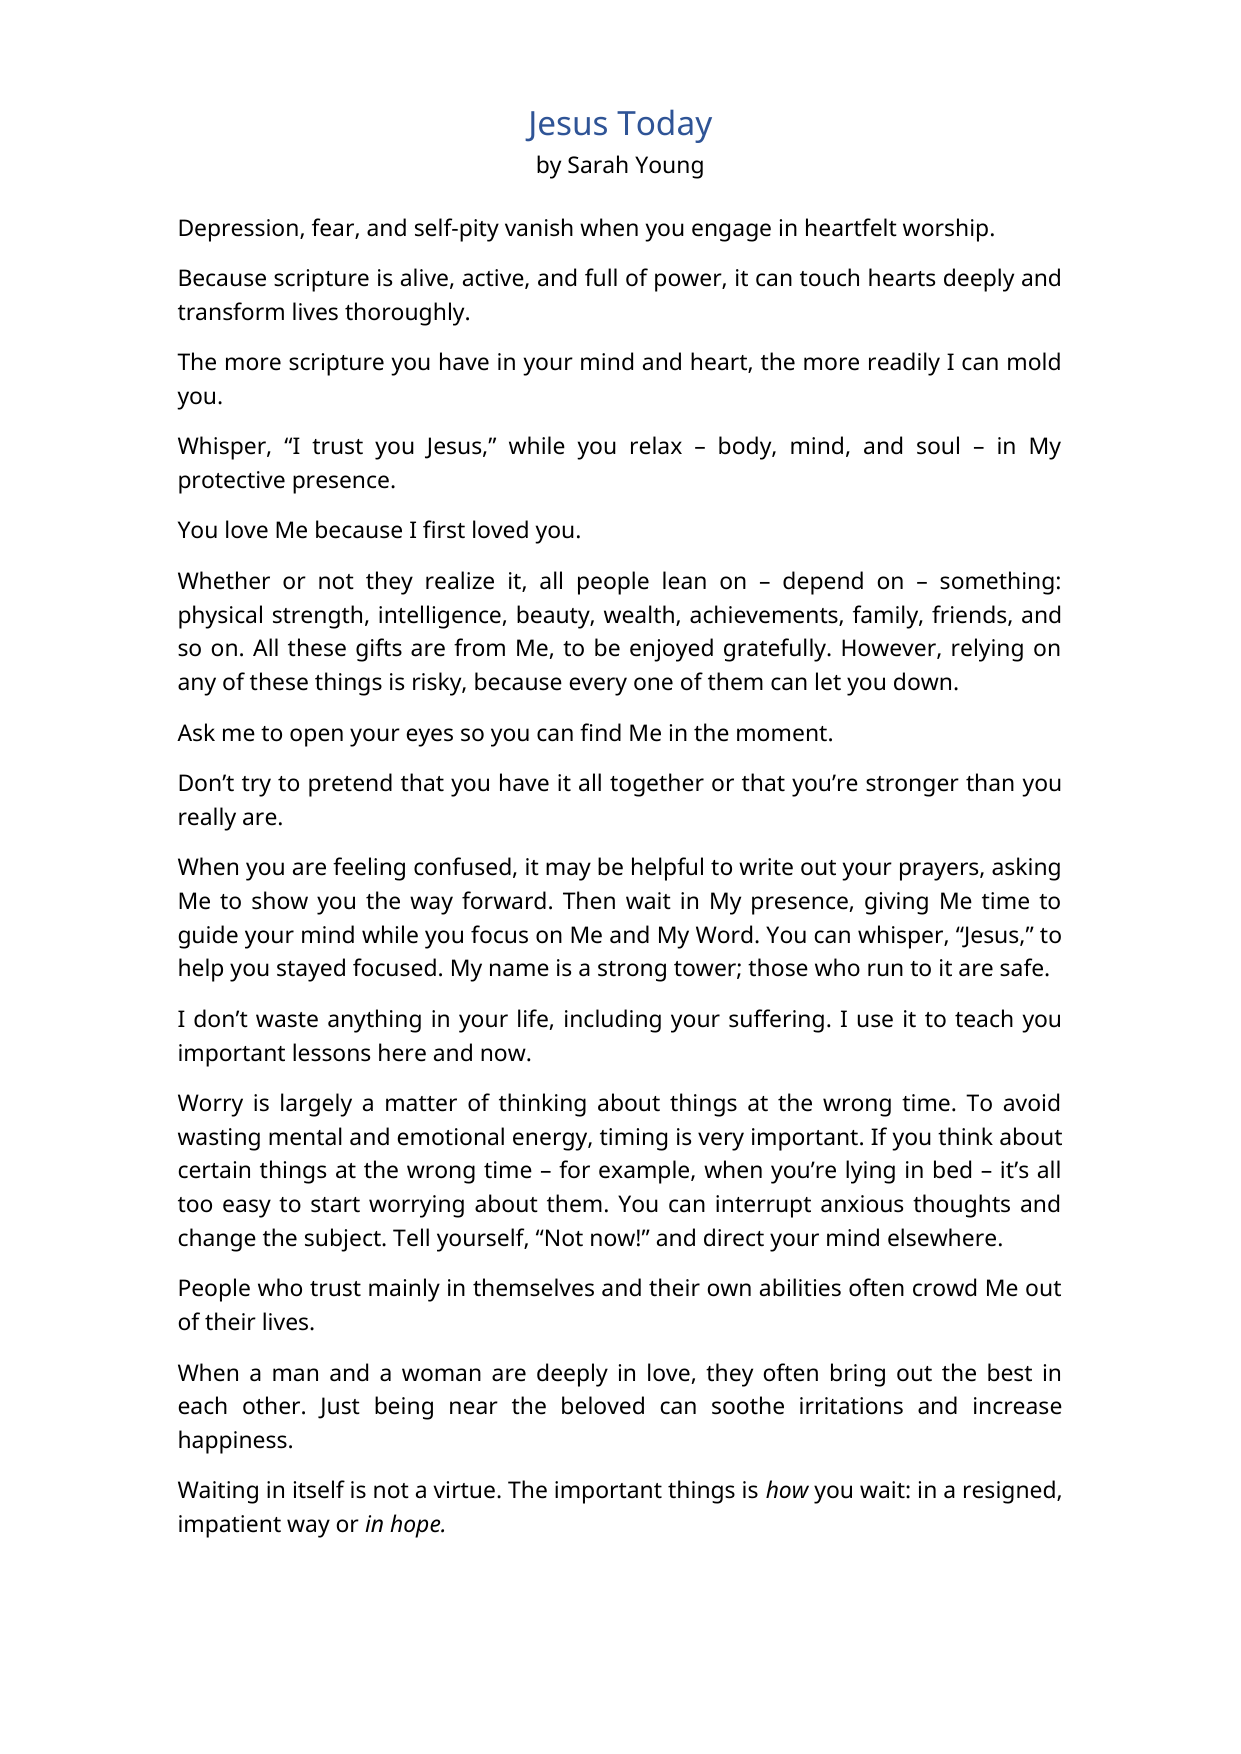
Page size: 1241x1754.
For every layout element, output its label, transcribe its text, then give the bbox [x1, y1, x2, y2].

text Whether or not they realize it, all people lean on – depend on – something: physical strength, intelligence, beauty, wealth, achievements, family, friends, and so on. All these gifts are from Me, to be enjoyed gratefully. However, relying on any of these things is risky, because every one of them can let you down. [177, 565, 1063, 697]
text Worry is largely a matter of thinking about things at the wrong time. To avoid wasting mental and emotional energy, timing is very important. If you think about certain things at the wrong time – for example, when you’re lying in bed – it’s all too easy to start worrying about them. You can interrupt anxious thoughts and change the subject. Tell yourself, “Not now!” and direct your mind elsewhere. [177, 1087, 1063, 1253]
text The more scripture you have in your mind and heart, the more readily I can mold you. [177, 346, 1063, 411]
text Don’t try to pretend that you have it all together or that you’re stronger than you really are. [177, 767, 1063, 832]
text Because scripture is alive, active, and full of power, it can touch hearts deeply and transform lives thoroughly. [177, 262, 1063, 327]
text People who trust mainly in themselves and their own abilities often crowd Me out of their lives. [177, 1272, 1063, 1337]
text You love Me because I first loved you. [177, 514, 1063, 546]
text Whisper, “I trust you Jesus,” while you relax – body, mind, and soul – in My protective presence. [177, 430, 1063, 495]
text I don’t waste anything in your life, including your suffering. I use it to teach you important lessons here and now. [177, 1003, 1063, 1068]
text When a man and a woman are deeply in love, they often bring out the best in each other. Just being near the beloved can soothe irritations and increase happiness. [177, 1356, 1063, 1455]
text When you are feeling confused, it may be helpful to write out your prayers, asking Me to show you the way forward. Then wait in My presence, giving Me time to guide your mind while you focus on Me and My Word. You can whisper, “Jesus,” to help you stayed focused. My name is a strong tower; those who run to it are safe. [177, 851, 1063, 983]
text Ask me to open your eyes so you can find Me in the moment. [177, 716, 1063, 748]
text Waiting in itself is not a virtue. The important things is how you wait: in a resigned, impatient way or in hope. [177, 1474, 1063, 1539]
text Depression, fear, and self-pity vanish when you engage in heartfelt worship. [177, 211, 1063, 243]
